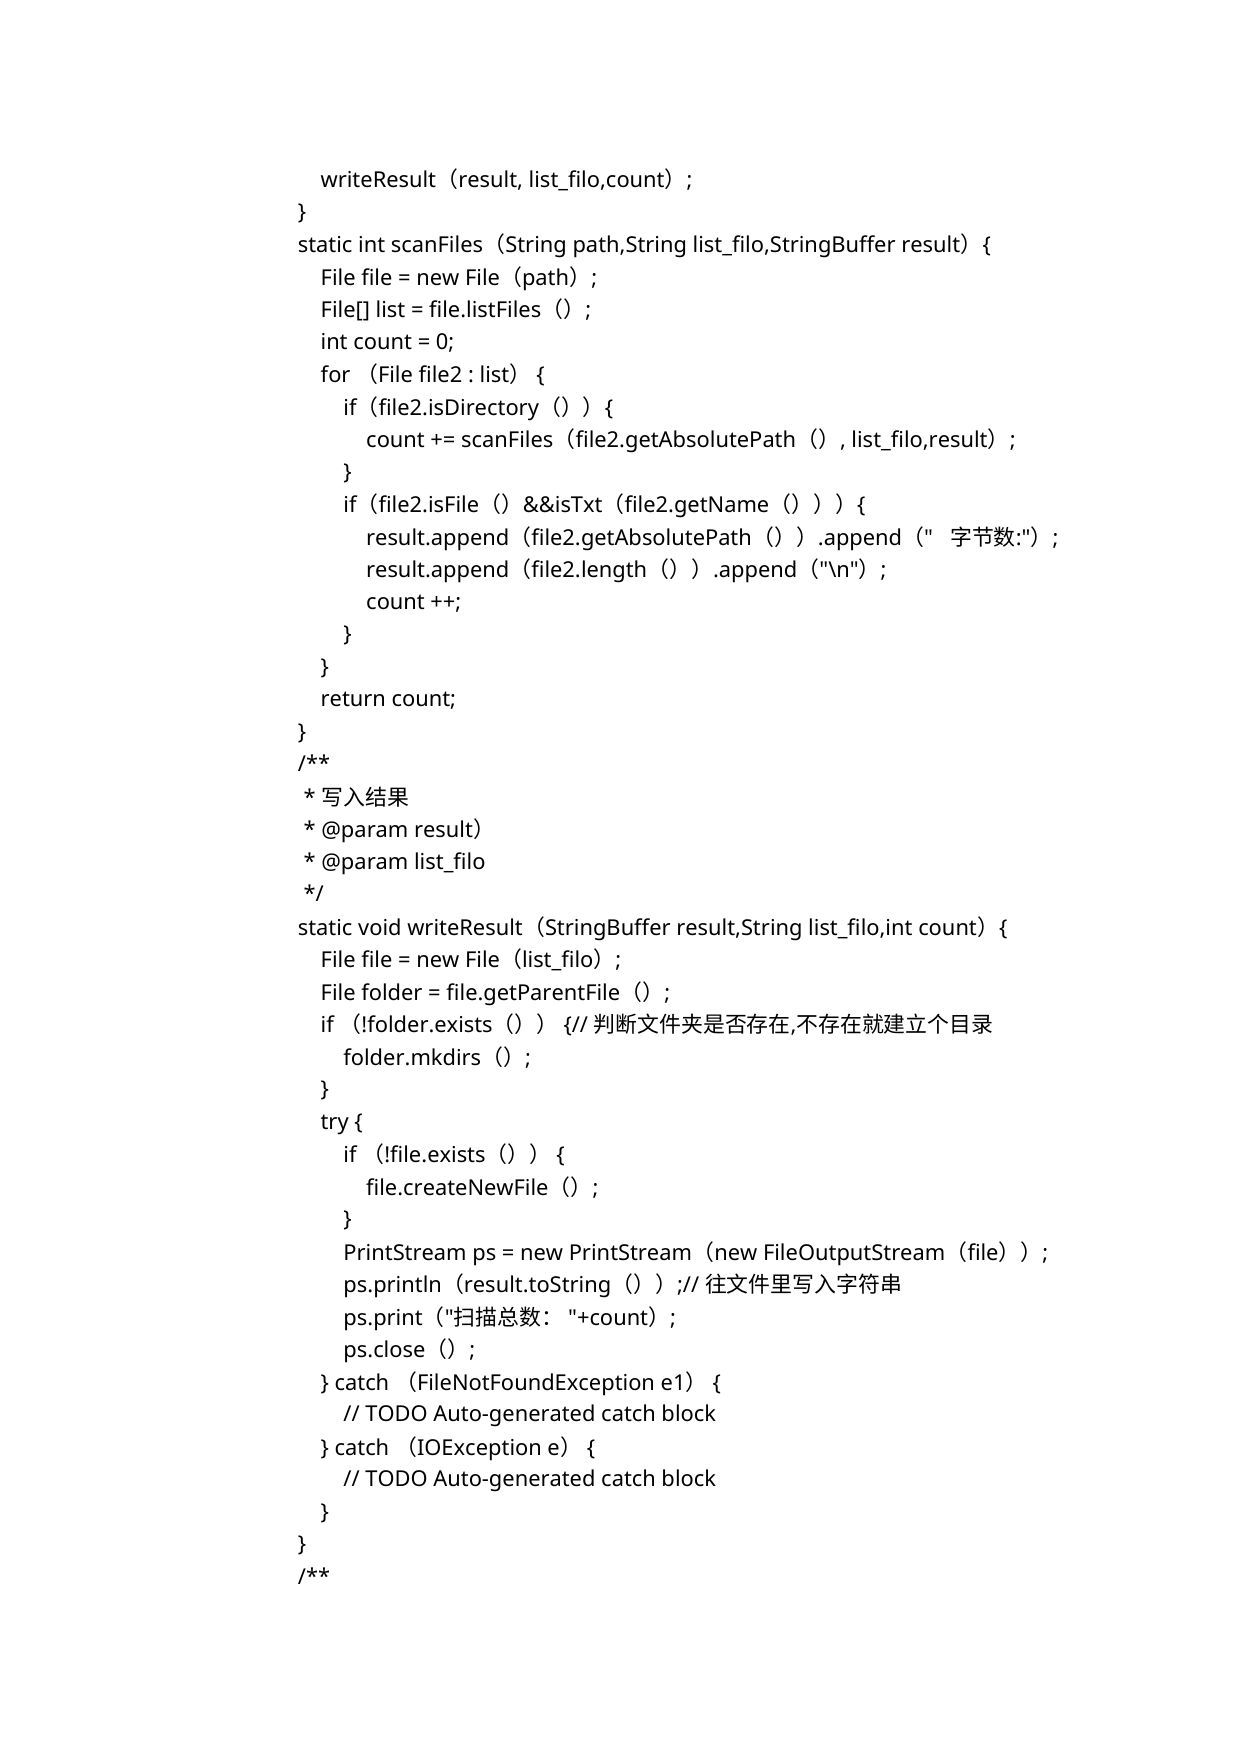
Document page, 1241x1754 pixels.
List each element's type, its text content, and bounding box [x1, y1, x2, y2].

text result.append（file2.getAbsolutePath（））.append（" 字节数:"）; [231, 519, 1053, 552]
text // TODO Auto-generated catch block [231, 1462, 1053, 1494]
text ps.close（）; [231, 1332, 1053, 1364]
text } [231, 454, 1053, 487]
text PrintStream ps = new PrintStream（new FileOutputStream（file））; [231, 1234, 1053, 1267]
text try { [231, 1104, 1053, 1137]
text File file = new File（list_filo）; [231, 942, 1053, 974]
text return count; [231, 682, 1053, 714]
text file.createNewFile（）; [231, 1169, 1053, 1202]
text File file = new File（path）; [231, 259, 1053, 292]
text } catch （IOException e） { [231, 1429, 1053, 1462]
text for （File file2 : list） { [231, 357, 1053, 389]
text ps.print（"扫描总数： "+count）; [231, 1299, 1053, 1332]
text * @param result） [231, 812, 1053, 844]
text */ [231, 877, 1053, 909]
text result.append（file2.length（））.append（"\n"）; [231, 552, 1053, 584]
text int count = 0; [231, 324, 1053, 357]
text } [231, 617, 1053, 649]
text } [231, 1527, 1053, 1559]
text } [231, 194, 1053, 227]
text /** [231, 1559, 1053, 1592]
text if（file2.isDirectory（））{ [231, 389, 1053, 422]
text count += scanFiles（file2.getAbsolutePath（）, list_filo,result）; [231, 422, 1053, 454]
text writeResult（result, list_filo,count）; [231, 162, 1053, 194]
text count ++; [231, 584, 1053, 617]
text * @param list_filo [231, 844, 1053, 877]
text File[] list = file.listFiles（）; [231, 292, 1053, 324]
text if （!file.exists（）） { [231, 1137, 1053, 1169]
text folder.mkdirs（）; [231, 1039, 1053, 1072]
text * 写入结果 [231, 779, 1053, 812]
text } [231, 1202, 1053, 1234]
text } catch （FileNotFoundException e1） { [231, 1364, 1053, 1397]
text } [231, 1072, 1053, 1104]
text } [231, 714, 1053, 747]
text ps.println（result.toString（））;// 往文件里写入字符串 [231, 1267, 1053, 1299]
text if （!folder.exists（）） {// 判断文件夹是否存在,不存在就建立个目录 [231, 1007, 1053, 1039]
text /** [231, 747, 1053, 779]
text static int scanFiles（String path,String list_filo,StringBuffer result）{ [231, 227, 1053, 259]
text if（file2.isFile（）&&isTxt（file2.getName（）））{ [231, 487, 1053, 519]
text } [231, 649, 1053, 682]
text } [231, 1494, 1053, 1527]
text static void writeResult（StringBuffer result,String list_filo,int count）{ [231, 909, 1053, 942]
text // TODO Auto-generated catch block [231, 1397, 1053, 1429]
text File folder = file.getParentFile（）; [231, 974, 1053, 1007]
